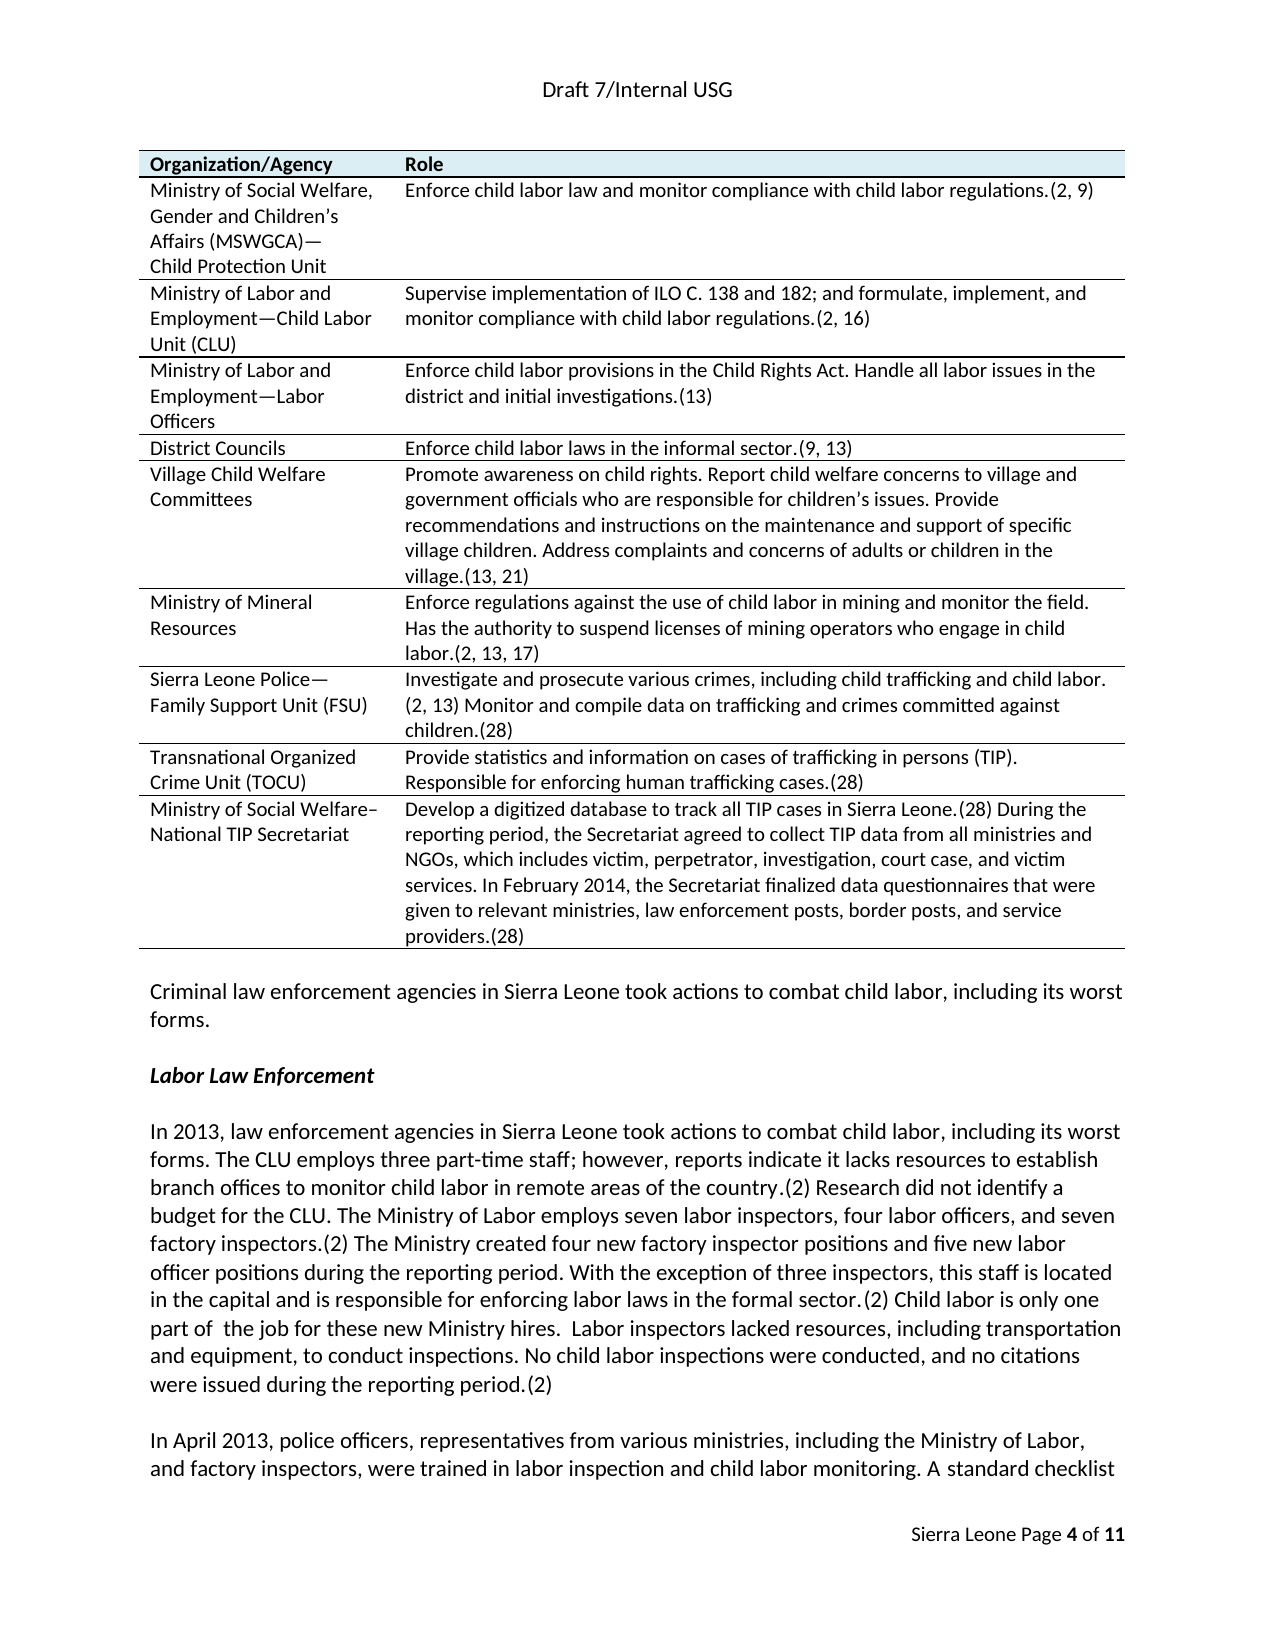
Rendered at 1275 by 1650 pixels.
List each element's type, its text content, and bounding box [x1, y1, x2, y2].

table_cell Promote awareness on child rights. Report child welfare concerns to village and government officials who are responsible for children’s issues. Provide recommendations and instructions on the maintenance and support of specific village children. Address complaints and concerns of adults or children in the village.(13, 21) [394, 461, 1125, 588]
table_cell Ministry of Labor and Employment—Child Labor Unit (CLU) [139, 280, 394, 356]
table_cell Transnational Organized Crime Unit (TOCU) [139, 744, 394, 795]
table_cell Ministry of Social Welfare, Gender and Children’s Affairs (MSWGCA)— Child Protection Unit [139, 178, 394, 279]
table_cell Enforce child labor law and monitor compliance with child labor regulations.(2, 9) [394, 178, 1125, 279]
table_cell Sierra Leone Police— Family Support Unit (FSU) [139, 667, 394, 743]
text Labor Law Enforcement [150, 1061, 1125, 1089]
table_cell Enforce child labor laws in the informal sector.(9, 13) [394, 435, 1125, 460]
table_cell Enforce child labor provisions in the Child Rights Act. Handle all labor issues in the district and initial investigations.(13) [394, 358, 1125, 434]
table_cell Provide statistics and information on cases of trafficking in persons (TIP). Responsible for enforcing human trafficking cases.(28) [394, 744, 1125, 795]
table_cell Village Child Welfare Committees [139, 461, 394, 588]
table_cell Investigate and prosecute various crimes, including child trafficking and child labor.(2, 13) Monitor and compile data on trafficking and crimes committed against children.(28) [394, 667, 1125, 743]
table_cell District Councils [139, 435, 394, 460]
table_header Role [394, 151, 1125, 176]
text Criminal law enforcement agencies in Sierra Leone took actions to combat child labor, including its worst forms. [150, 977, 1125, 1033]
table_header Organization/Agency [139, 151, 394, 176]
table_cell Supervise implementation of ILO C. 138 and 182; and formulate, implement, and monitor compliance with child labor regulations.(2, 16) [394, 280, 1125, 356]
table_cell Ministry of Mineral Resources [139, 589, 394, 666]
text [150, 1426, 1125, 1482]
table_cell Enforce regulations against the use of child labor in mining and monitor the field. Has the authority to suspend licenses of mining operators who engage in child labor.(2, 13, 17) [394, 589, 1125, 666]
table_cell Ministry of Social Welfare– National TIP Secretariat [139, 796, 394, 948]
table_cell Ministry of Labor and Employment—Labor Officers [139, 358, 394, 434]
table_cell Develop a digitized database to track all TIP cases in Sierra Leone.(28) During the reporting period, the Secretariat agreed to collect TIP data from all ministries and NGOs, which includes victim, perpetrator, investigation, court case, and victim services. In February 2014, the Secretariat finalized data questionnaires that were given to relevant ministries, law enforcement posts, border posts, and service providers.(28) [394, 796, 1125, 948]
text In 2013, law enforcement agencies in Sierra Leone took actions to combat child labor, including its worst forms. The CLU employs three part-time staff; however, reports indicate it lacks resources to establish branch offices to monitor child labor in remote areas of the country.(2) Research did not identify a budget for the CLU. The Ministry of Labor employs seven labor inspectors, four labor officers, and seven factory inspectors.(2) The Ministry created four new factory inspector positions and five new labor officer positions during the reporting period. With the exception of three inspectors, this staff is located in the capital and is responsible for enforcing labor laws in the formal sector.(2) Child labor is only one part of the job for these new Ministry hires. Labor inspectors lacked resources, including transportation and equipment, to conduct inspections. No child labor inspections were conducted, and no citations were issued during the reporting period.(2) [150, 1117, 1125, 1398]
